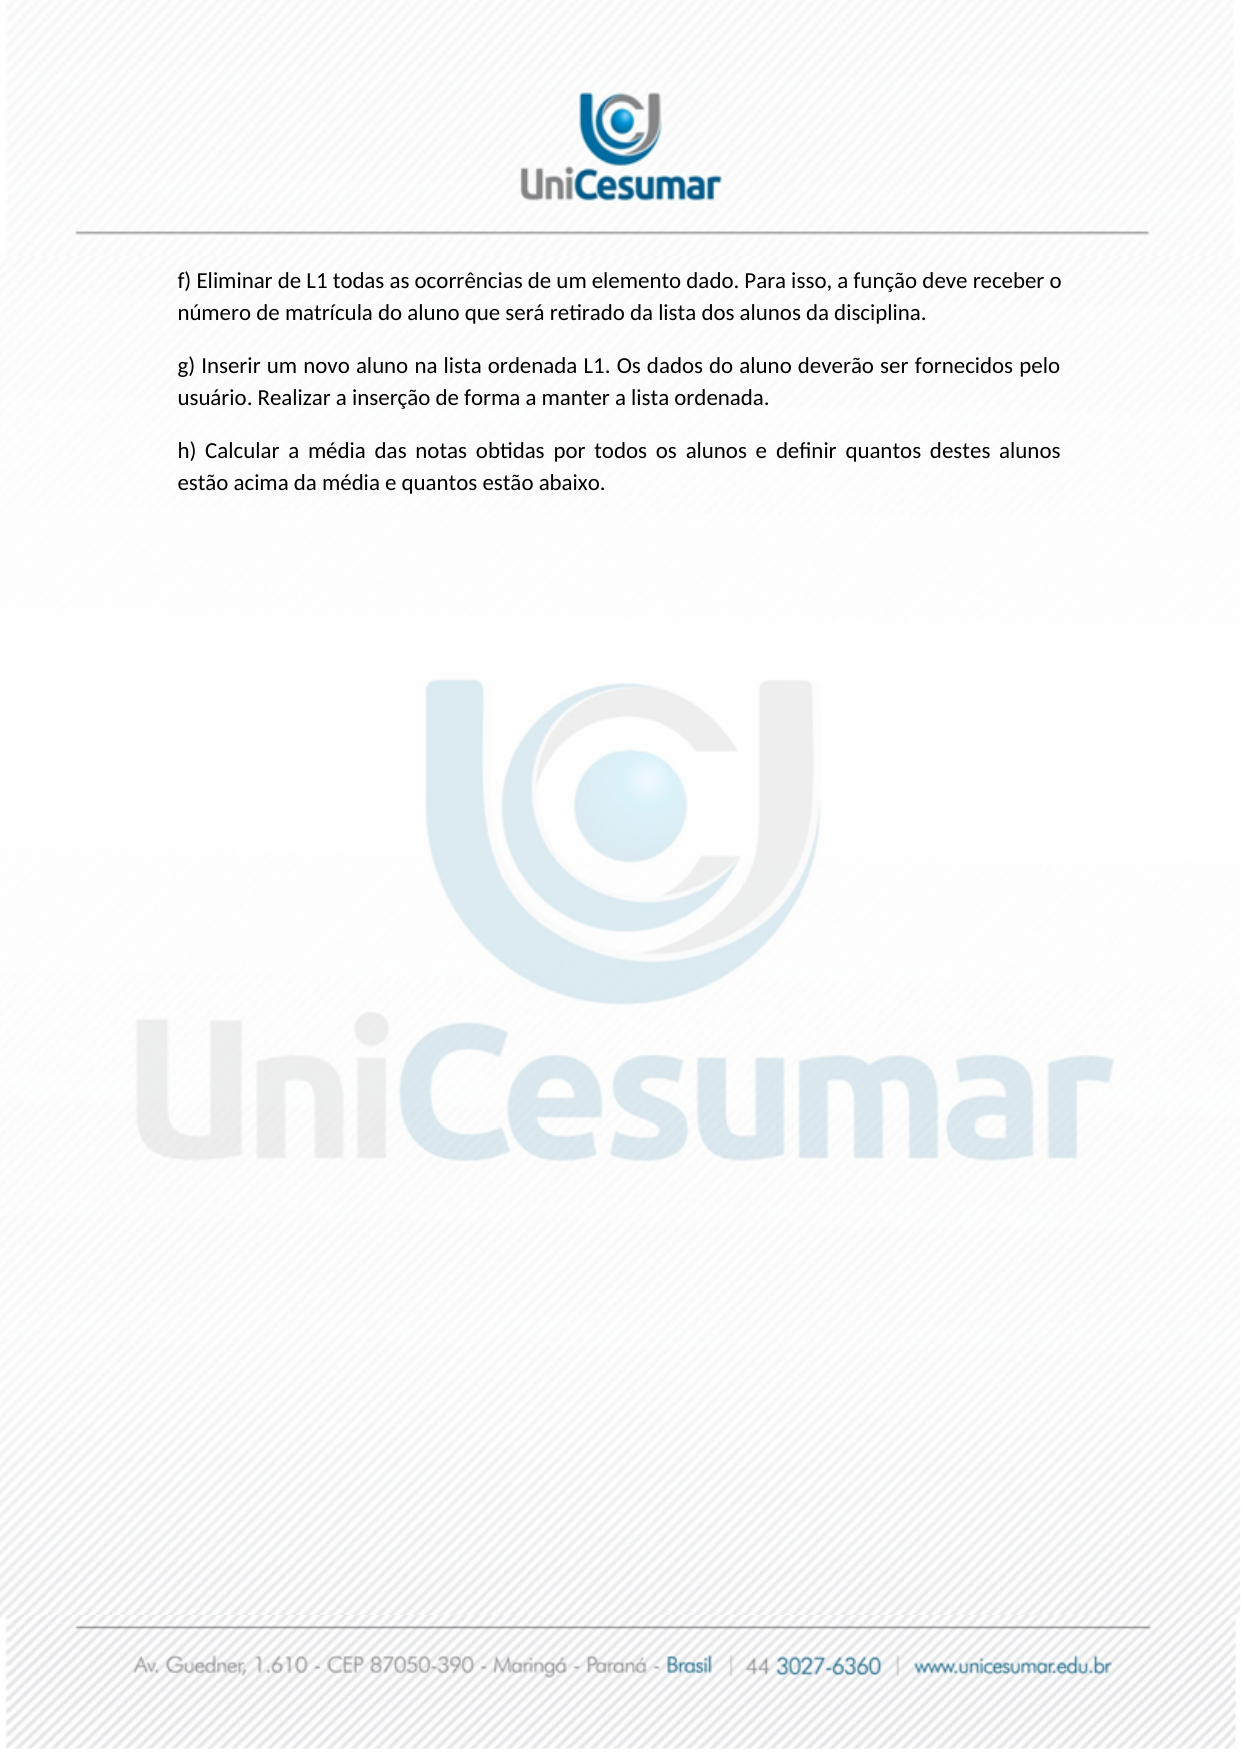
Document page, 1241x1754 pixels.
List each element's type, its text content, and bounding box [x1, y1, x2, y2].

text h) Calcular a média das notas obtidas por todos os alunos e definir quantos destes alunos estão acima da média e quantos estão abaixo. [177, 436, 1063, 496]
picture [0, 0, 1241, 1749]
text f) Eliminar de L1 todas as ocorrências de um elemento dado. Para isso, a função deve receber o número de matrícula do aluno que será retirado da lista dos alunos da disciplina. [177, 266, 1063, 326]
text g) Inserir um novo aluno na lista ordenada L1. Os dados do aluno deverão ser fornecidos pelo usuário. Realizar a inserção de forma a manter a lista ordenada. [177, 351, 1063, 411]
